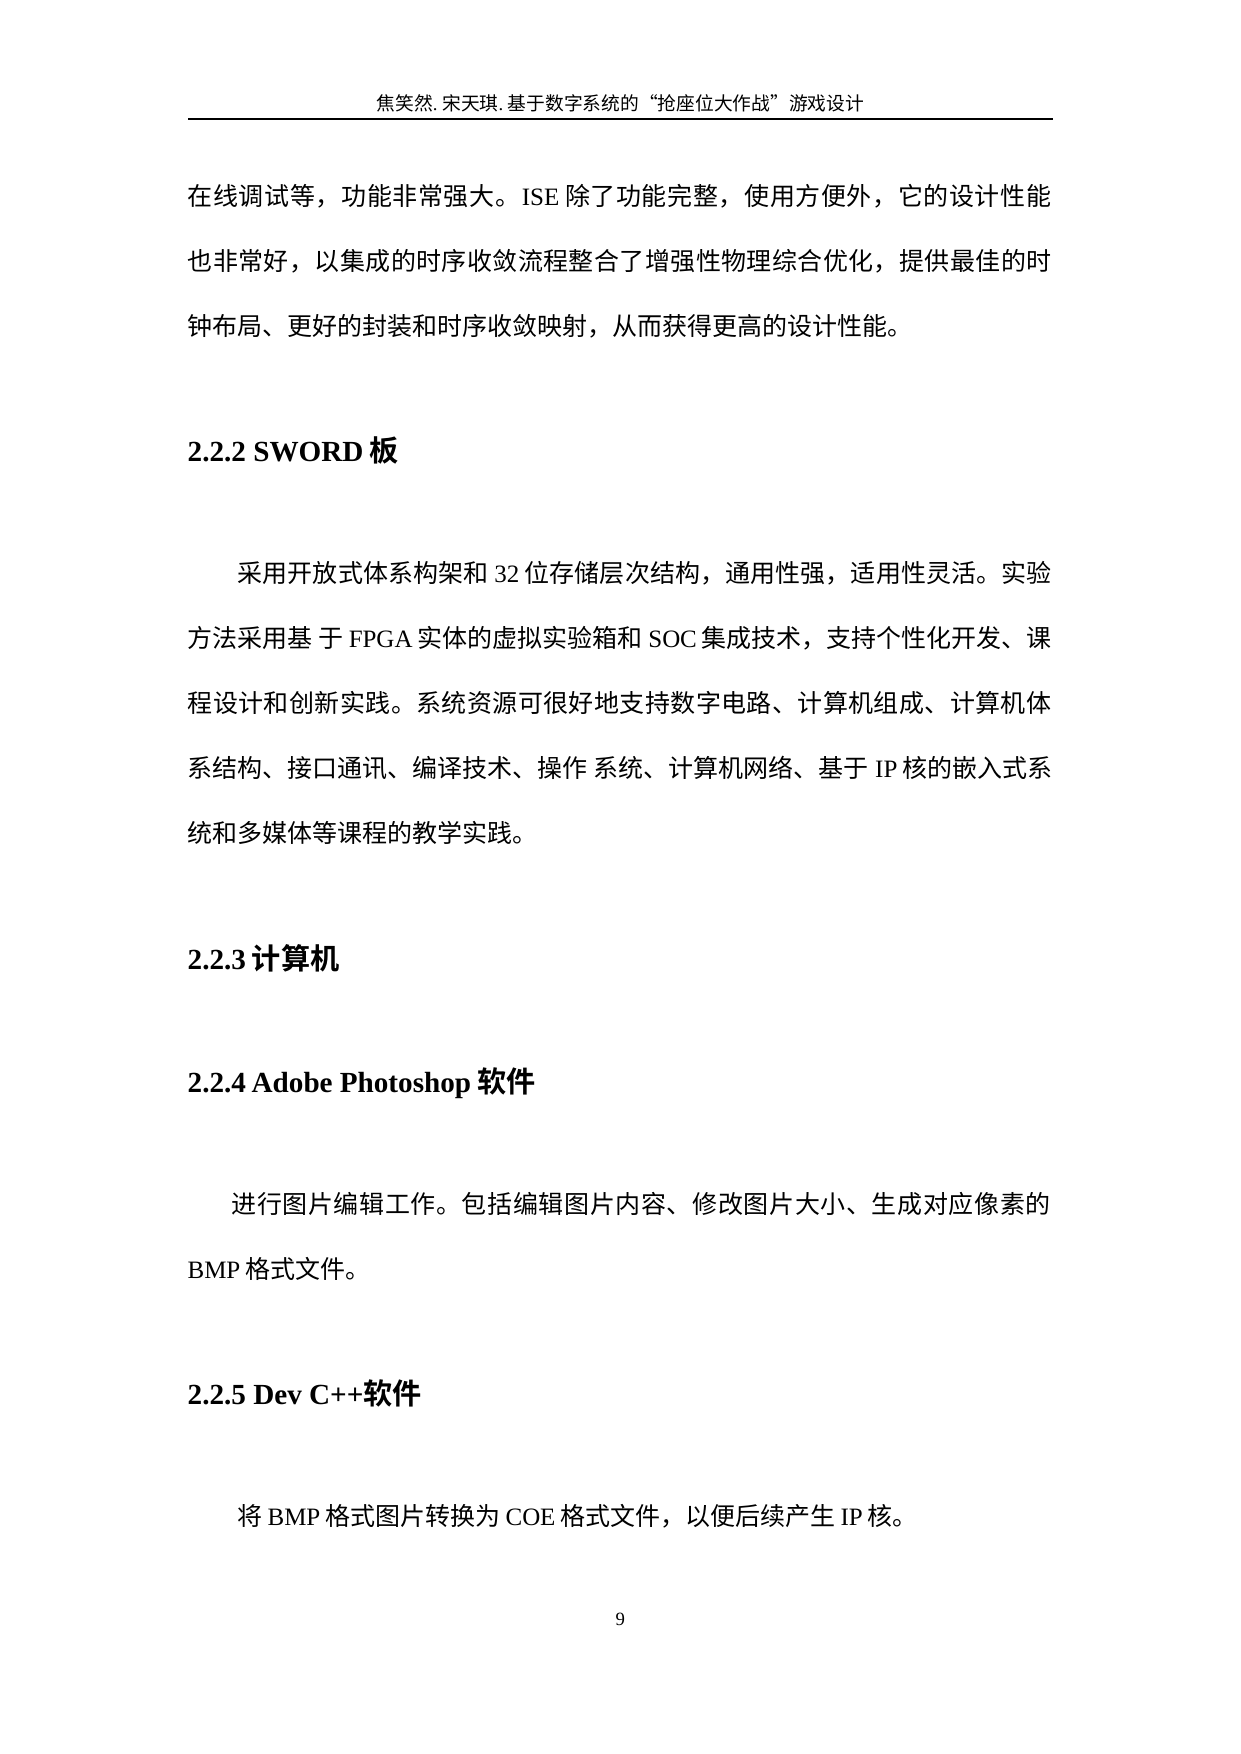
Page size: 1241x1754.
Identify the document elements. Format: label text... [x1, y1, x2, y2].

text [187, 162, 1053, 357]
subtitle 2.2.3计算机 [187, 924, 1053, 989]
subtitle 2.2.2 SWORD板 [187, 417, 1053, 482]
text 进行图片编辑工作。包括编辑图片内容、修改图片大小、生成对应像素的BMP格式文件。 [187, 1170, 1053, 1300]
subtitle 2.2.4 Adobe Photoshop软件 [187, 1047, 1053, 1112]
text 将BMP格式图片转换为COE格式文件，以便后续产生IP核。 [187, 1482, 1053, 1547]
text 采用开放式体系构架和32位存储层次结构，通用性强，适用性灵活。实验方法采用基 于FPGA实体的虚拟实验箱和SOC集成技术，支持个性化开发、课程设计和创新实践。系统资源可很好地支持数字电路、计算机组成、计算机体系结构、接口通讯、编译技术、操作 系统、计算机网络、基于IP核的嵌入式系统和多媒体等课程的教学实践。 [187, 539, 1053, 864]
subtitle 2.2.5 Dev C++软件 [187, 1359, 1053, 1424]
